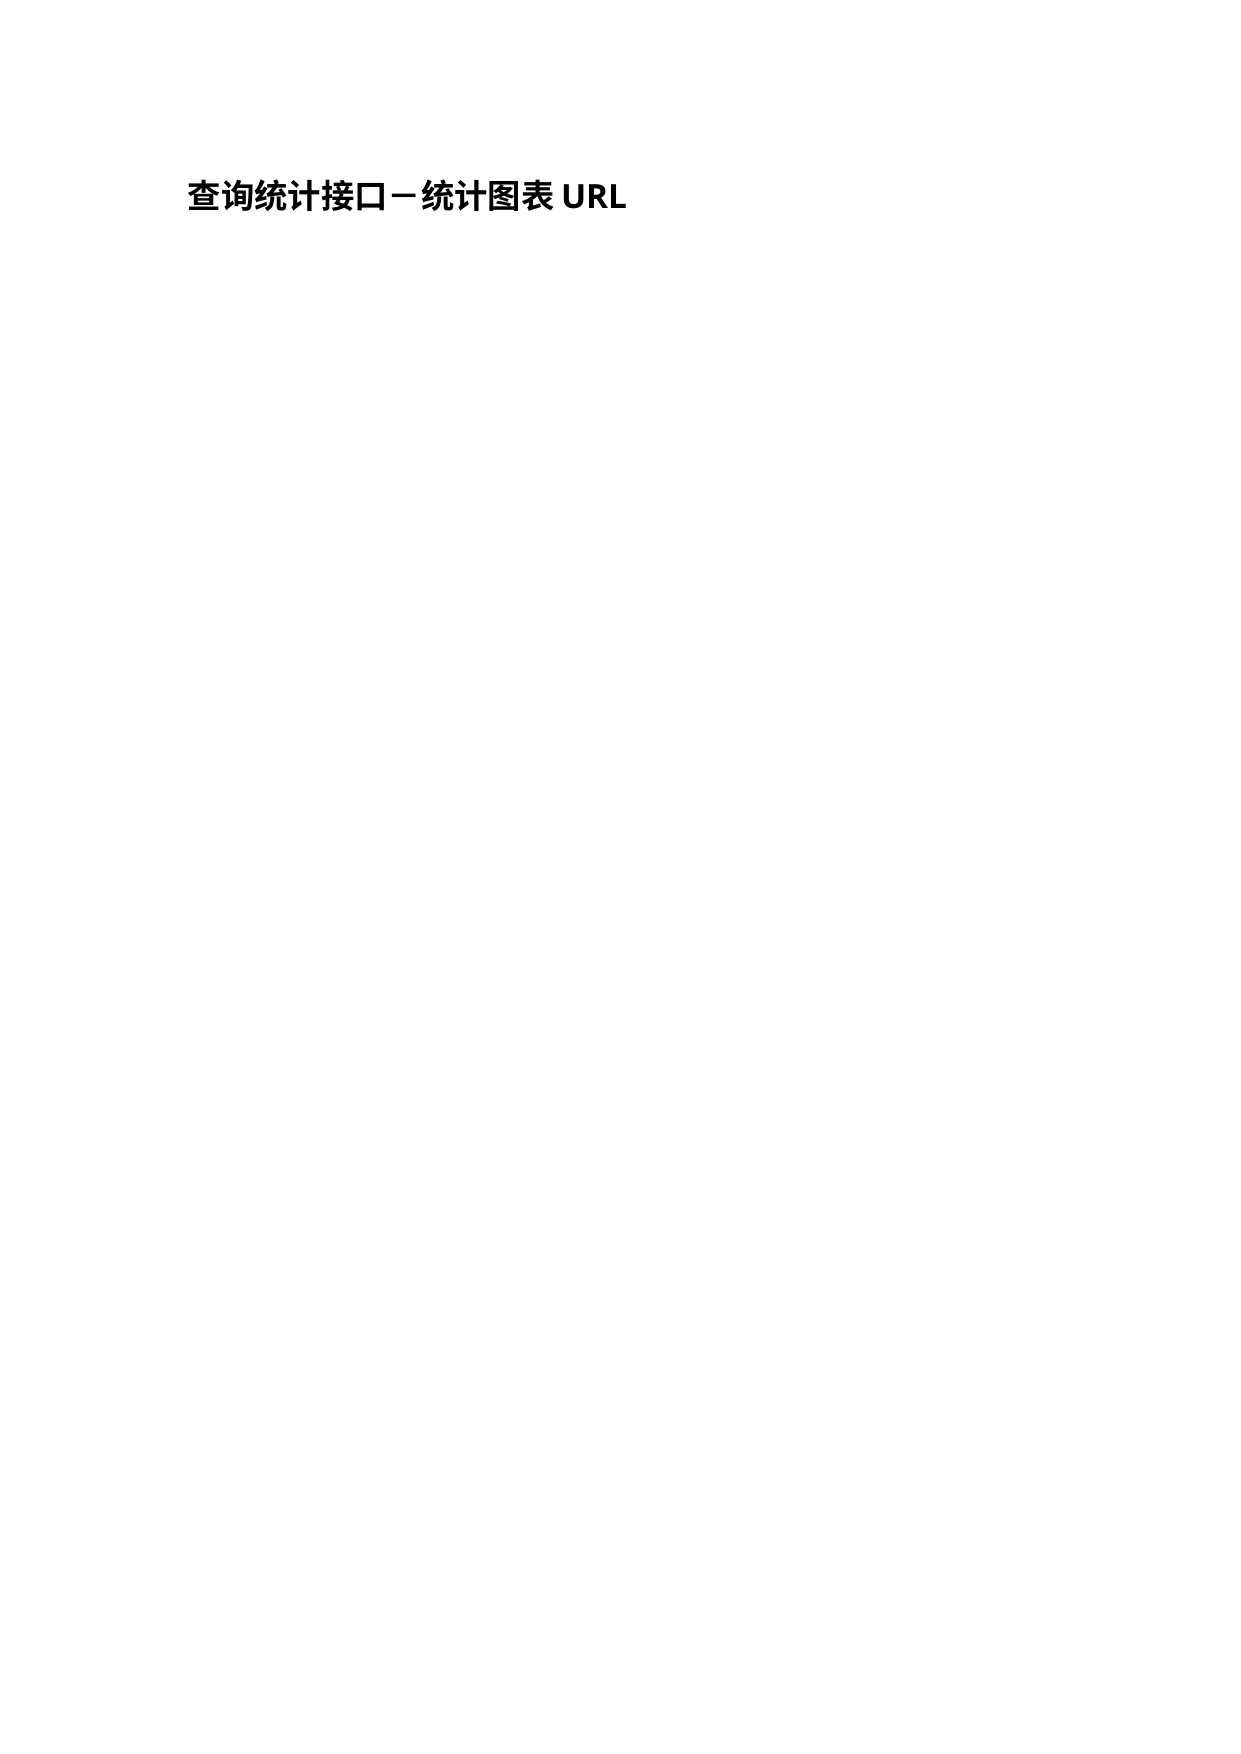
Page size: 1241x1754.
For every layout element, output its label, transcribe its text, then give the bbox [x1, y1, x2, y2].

subtitle 查询统计接口－统计图表URL [187, 162, 1053, 227]
